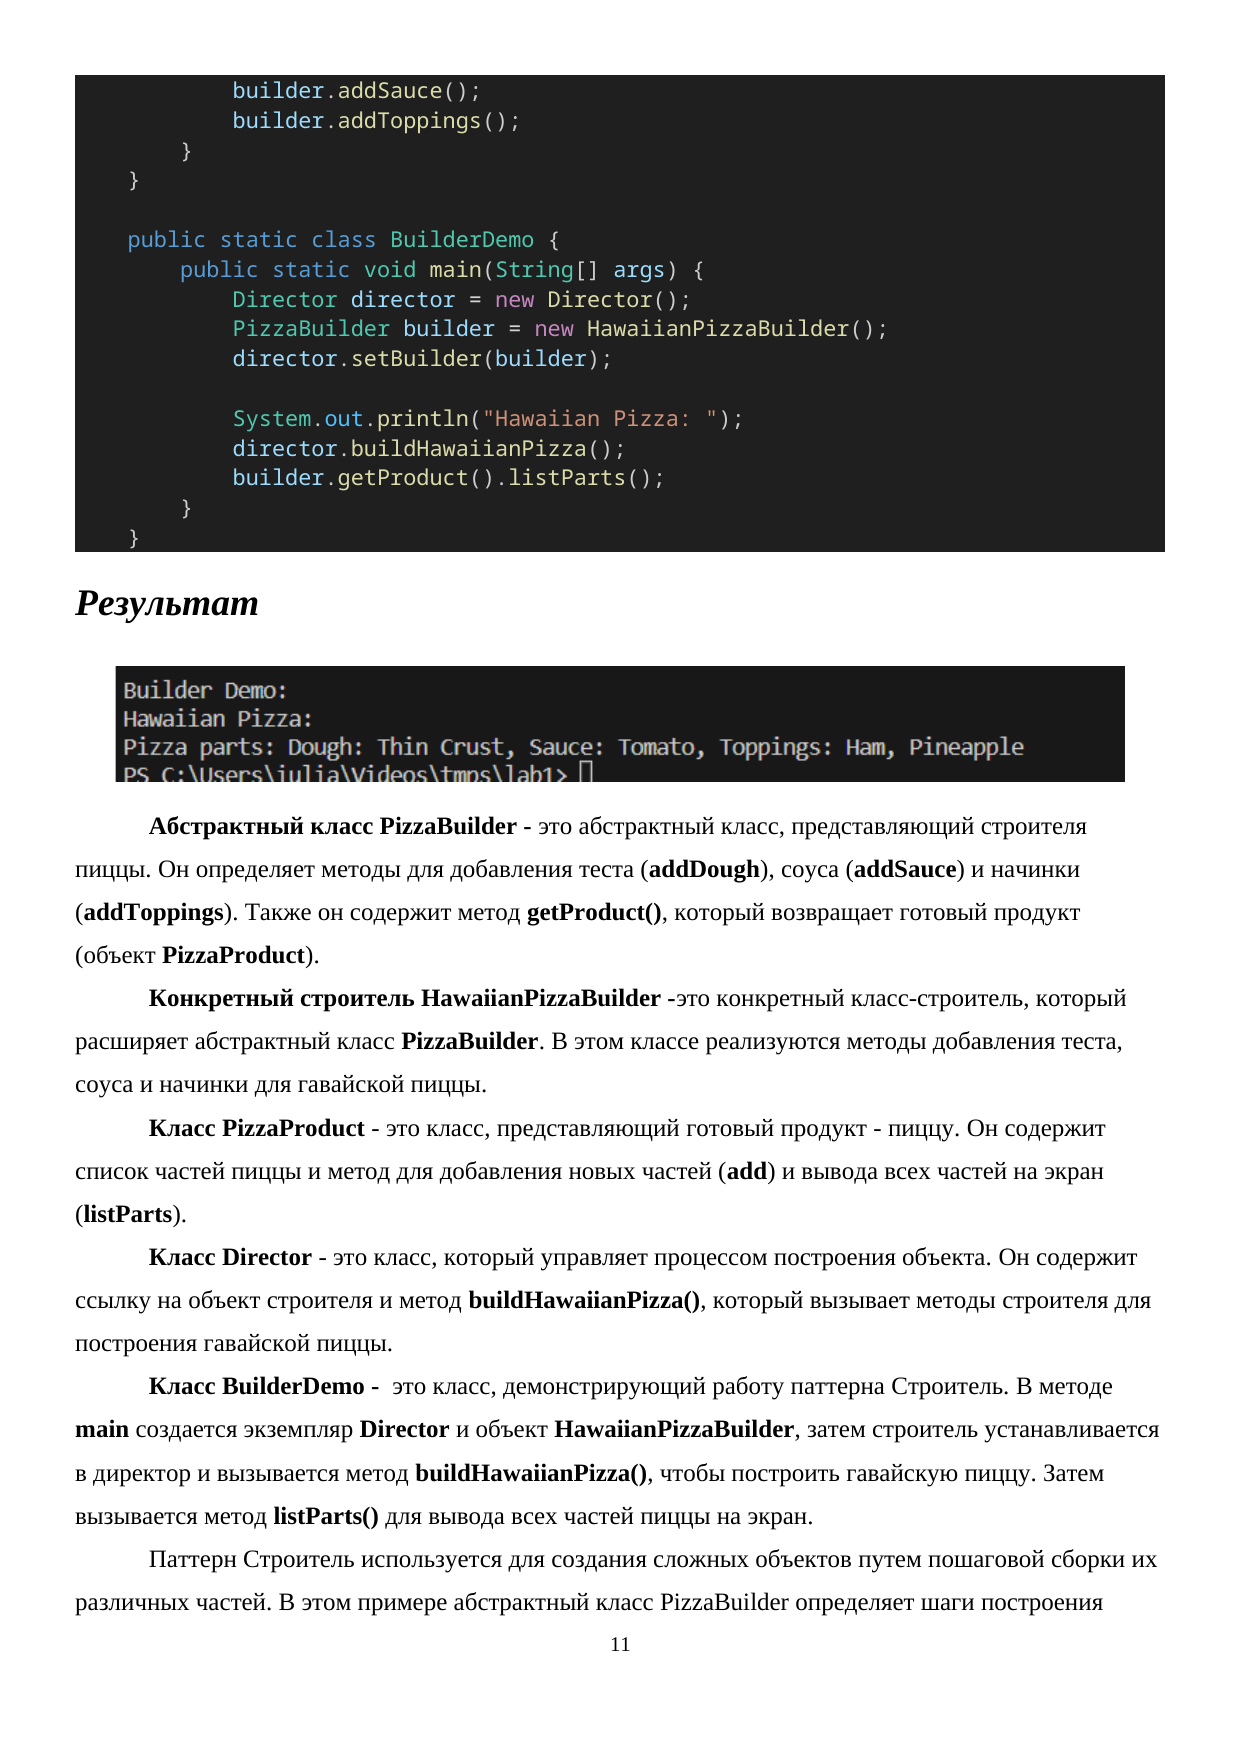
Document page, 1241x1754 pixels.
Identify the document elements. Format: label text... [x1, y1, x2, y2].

picture [115, 666, 1125, 782]
text director.buildHawaiianPizza(); [75, 432, 1165, 462]
text Director director = new Director(); [75, 283, 1165, 313]
text builder.getProduct().listParts(); [75, 462, 1165, 492]
text Класс BuilderDemo - это класс, демонстрирующий работу паттерна Строитель. В методе main создается экземпляр Director и объект HawaiianPizzaBuilder, затем строитель устанавливается в директор и вызывается метод buildHawaiianPizza(), чтобы построить гавайскую пиццу. Затем вызывается метод listParts() для вывода всех частей пиццы на экран. [75, 1371, 1165, 1529]
text } [75, 164, 1165, 194]
text director.setBuilder(builder); [75, 343, 1165, 373]
text Абстрактный класс PizzaBuilder - это абстрактный класс, представляющий строителя пиццы. Он определяет методы для добавления теста (addDough), соуса (addSauce) и начинки (addToppings). Также он содержит метод getProduct(), который возвращает готовый продукт (объект PizzaProduct). [75, 811, 1165, 969]
text } [75, 522, 1165, 552]
text } [75, 492, 1165, 522]
text PizzaBuilder builder = new HawaiianPizzaBuilder(); [75, 313, 1165, 343]
text Результат [75, 580, 1165, 623]
text builder.addSauce(); [75, 75, 1165, 105]
text builder.addToppings(); [75, 105, 1165, 134]
text } [75, 134, 1165, 164]
text Класс Director - это класс, который управляет процессом построения объекта. Он содержит ссылку на объект строителя и метод buildHawaiianPizza(), который вызывает методы строителя для построения гавайской пиццы. [75, 1242, 1165, 1357]
text System.out.println("Hawaiian Pizza: "); [75, 403, 1165, 432]
text Конкретный строитель HawaiianPizzaBuilder -это конкретный класс-строитель, который расширяет абстрактный класс PizzaBuilder. В этом классе реализуются методы добавления теста, соуса и начинки для гавайской пиццы. [75, 983, 1165, 1098]
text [75, 1544, 1165, 1616]
text public static class BuilderDemo { [75, 224, 1165, 254]
text Класс PizzaProduct - это класс, представляющий готовый продукт - пиццу. Он содержит список частей пиццы и метод для добавления новых частей (add) и вывода всех частей на экран (listParts). [75, 1113, 1165, 1228]
text public static void main(String[] args) { [75, 254, 1165, 283]
